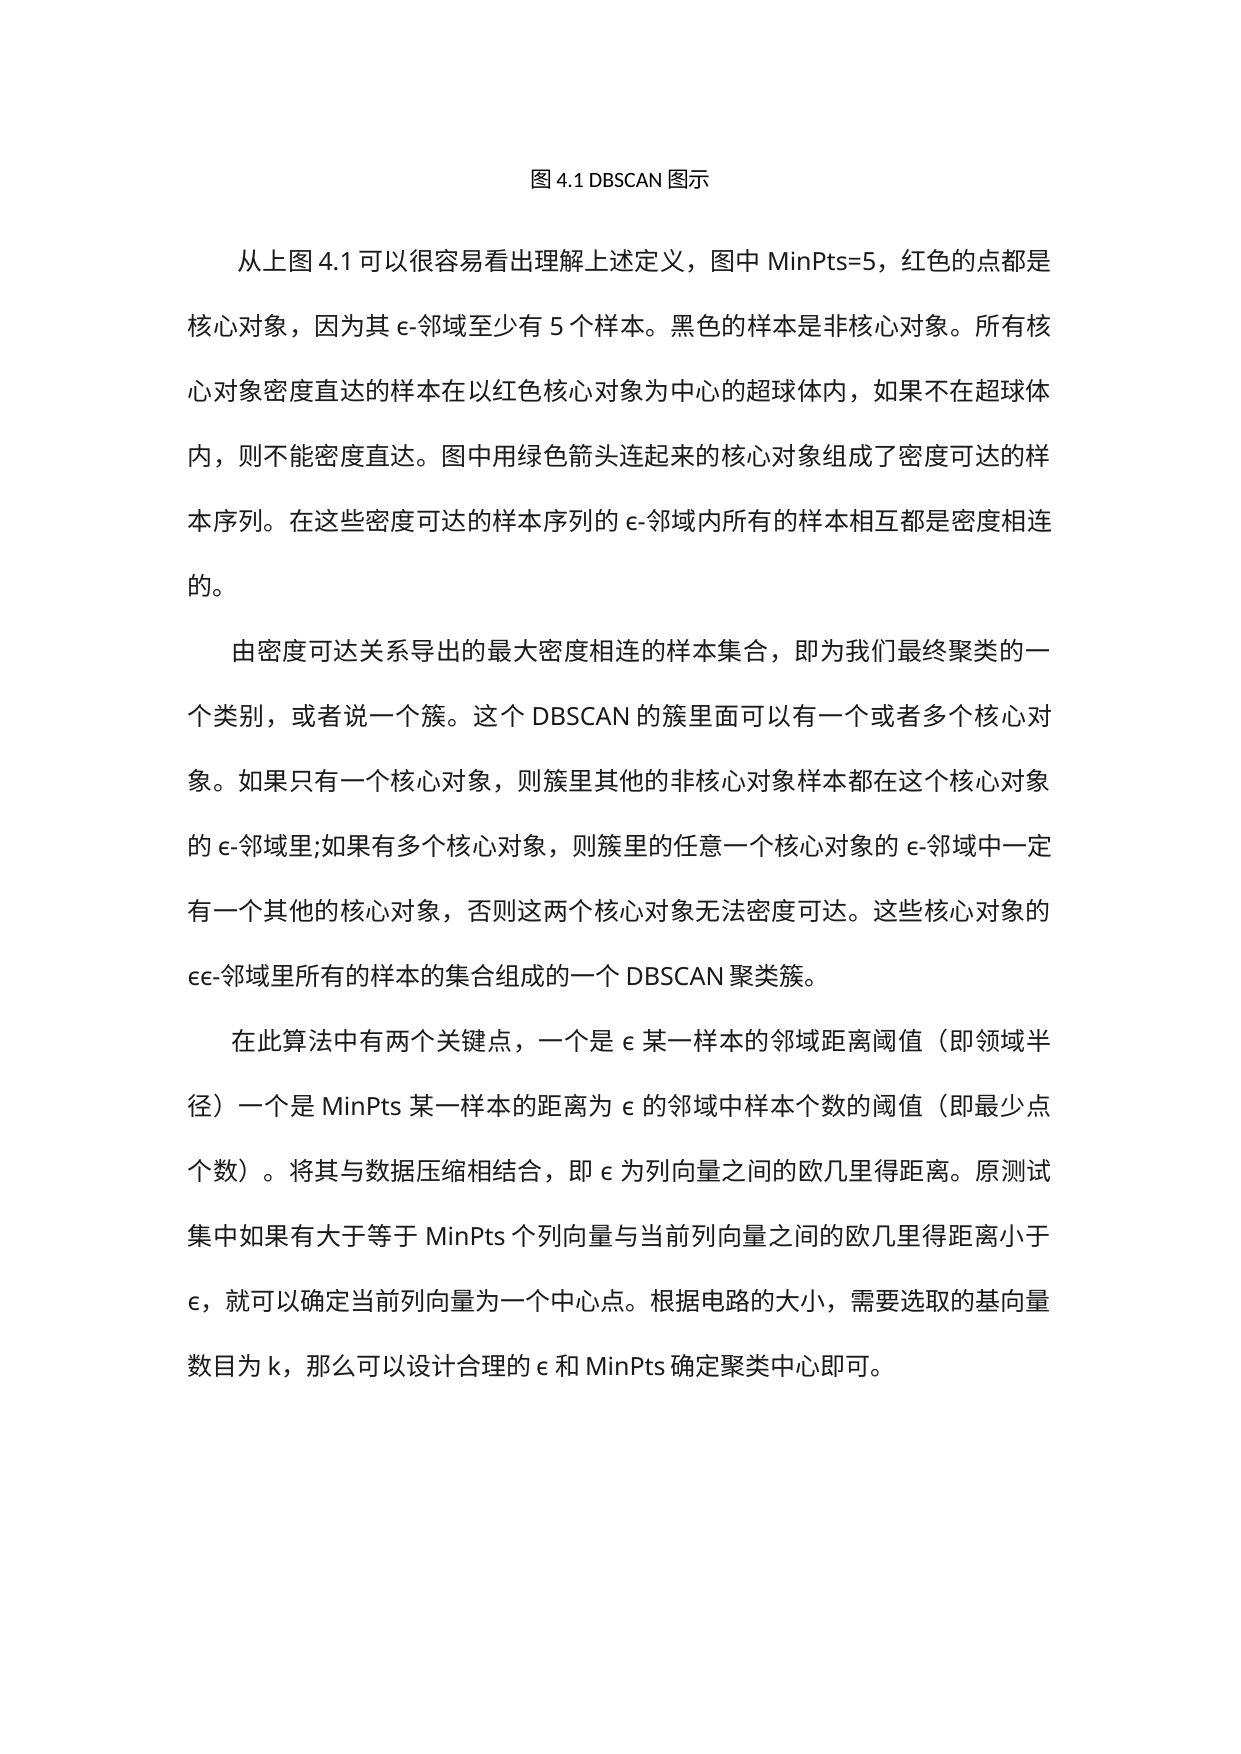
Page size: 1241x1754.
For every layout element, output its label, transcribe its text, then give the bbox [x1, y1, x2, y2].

text 图4.1 DBSCAN图示 [187, 162, 1053, 194]
text 在此算法中有两个关键点，一个是ϵ 某一样本的邻域距离阈值（即领域半径）一个是MinPts 某一样本的距离为 ϵ 的邻域中样本个数的阈值（即最少点个数）。将其与数据压缩相结合，即ϵ 为列向量之间的欧几里得距离。原测试集中如果有大于等于MinPts个列向量与当前列向量之间的欧几里得距离小于ϵ，就可以确定当前列向量为一个中心点。根据电路的大小，需要选取的基向量数目为k，那么可以设计合理的ϵ 和MinPts确定聚类中心即可。 [187, 1007, 1053, 1397]
text 由密度可达关系导出的最大密度相连的样本集合，即为我们最终聚类的一个类别，或者说一个簇。这个DBSCAN的簇里面可以有一个或者多个核心对象。如果只有一个核心对象，则簇里其他的非核心对象样本都在这个核心对象的ϵ-邻域里;如果有多个核心对象，则簇里的任意一个核心对象的ϵ-邻域中一定有一个其他的核心对象，否则这两个核心对象无法密度可达。这些核心对象的ϵϵ-邻域里所有的样本的集合组成的一个DBSCAN聚类簇。 [187, 617, 1053, 1007]
text 从上图4.1可以很容易看出理解上述定义，图中MinPts=5，红色的点都是核心对象，因为其ϵ-邻域至少有5个样本。黑色的样本是非核心对象。所有核心对象密度直达的样本在以红色核心对象为中心的超球体内，如果不在超球体内，则不能密度直达。图中用绿色箭头连起来的核心对象组成了密度可达的样本序列。在这些密度可达的样本序列的ϵ-邻域内所有的样本相互都是密度相连的。 [187, 227, 1053, 617]
